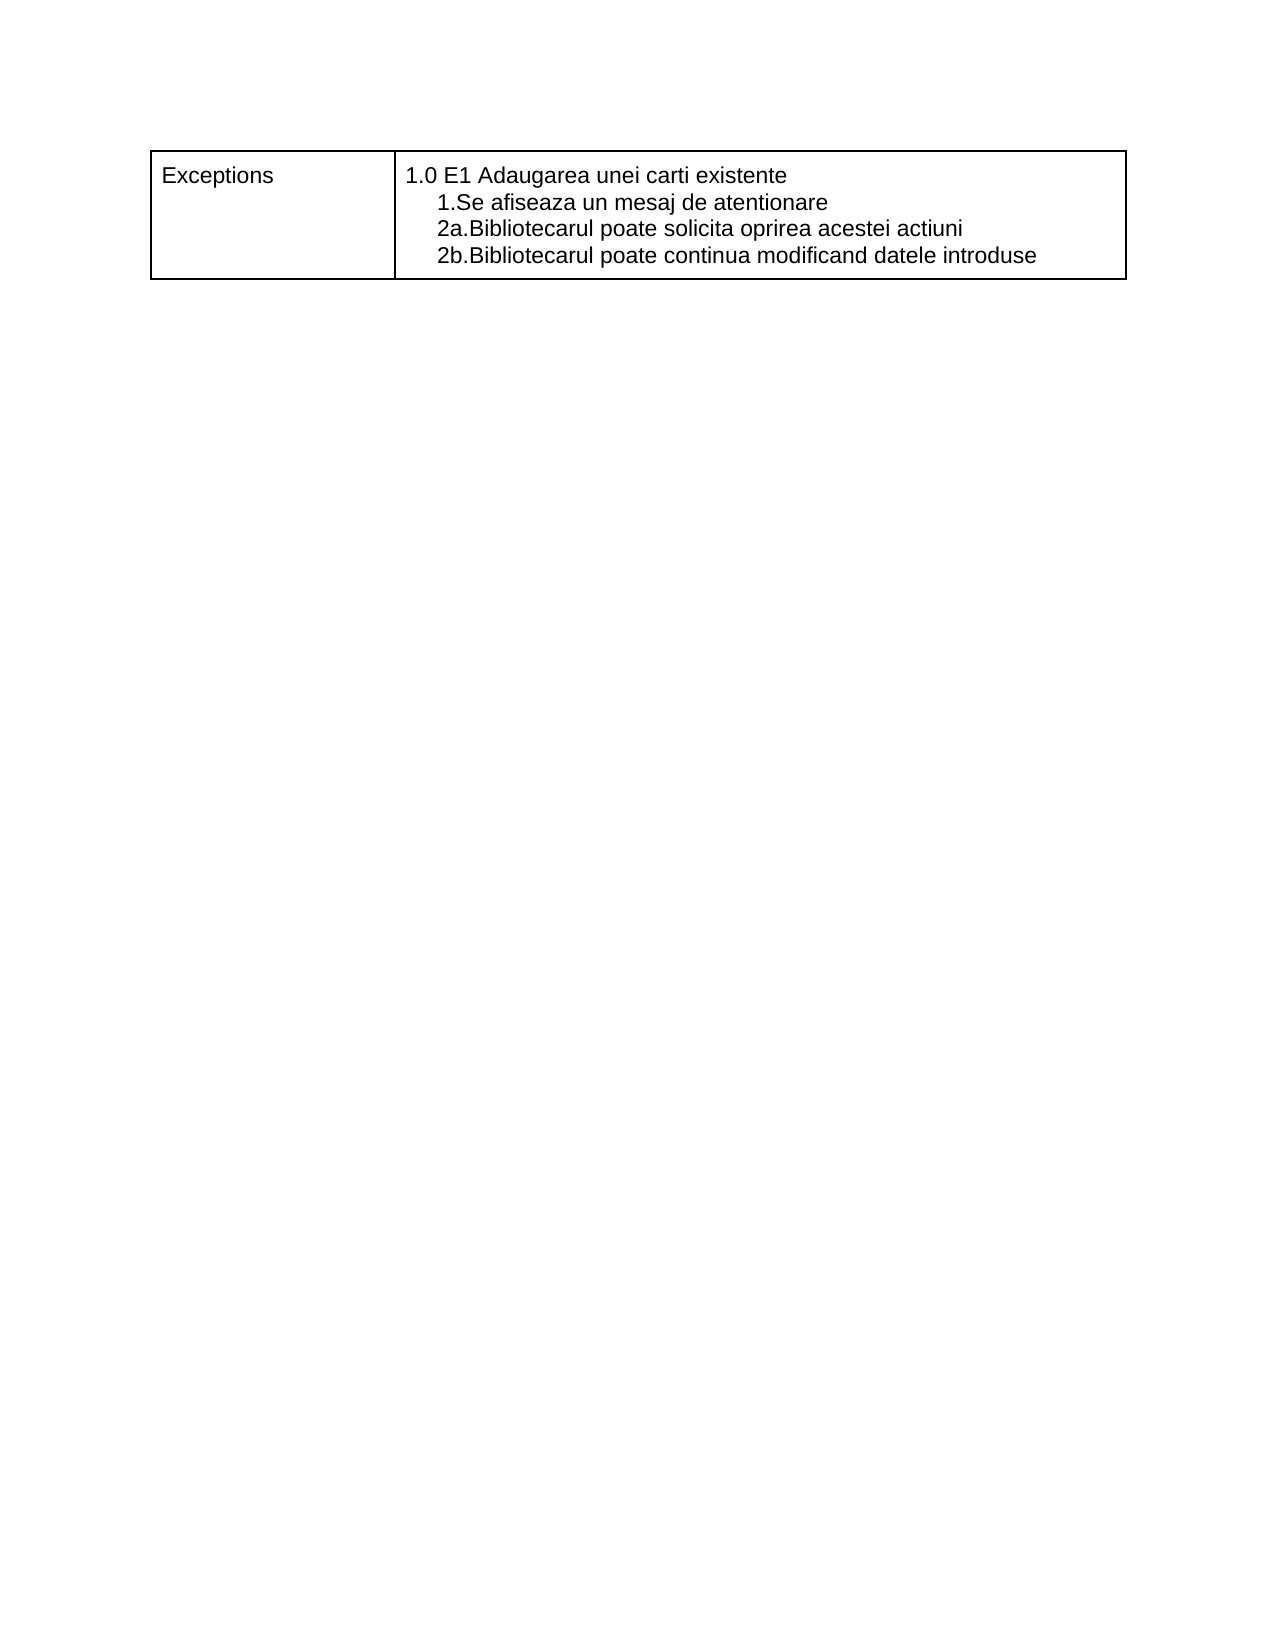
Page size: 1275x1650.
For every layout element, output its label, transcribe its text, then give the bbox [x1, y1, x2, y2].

table_cell Exceptions [152, 152, 394, 278]
table_cell 1.0 E1 Adaugarea unei carti existente 1.Se afiseaza un mesaj de atentionare 2a.Bibliotecarul poate solicita oprirea acestei actiuni 2b.Bibliotecarul poate continua modificand datele introduse [396, 152, 1125, 278]
